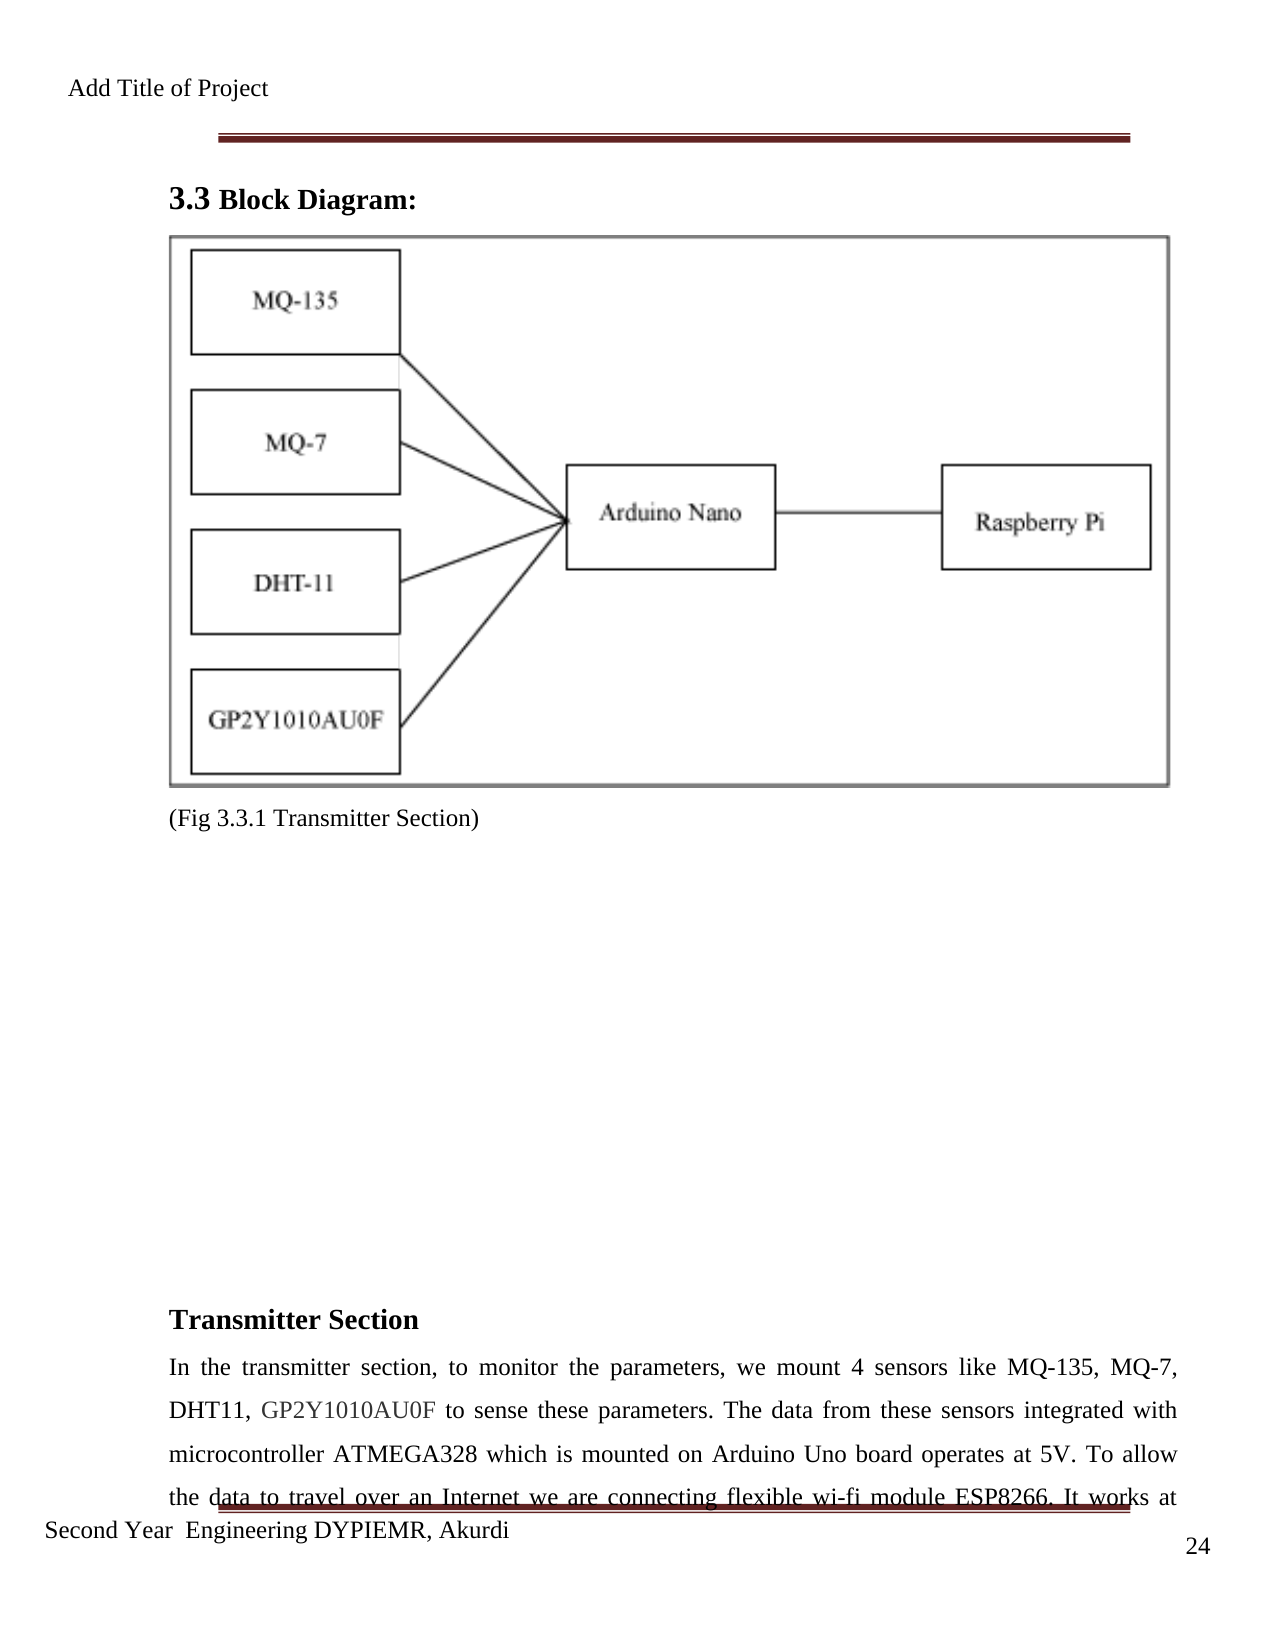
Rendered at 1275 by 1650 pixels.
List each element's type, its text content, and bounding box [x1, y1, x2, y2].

picture [168, 235, 1171, 788]
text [169, 1352, 1179, 1511]
text Transmitter Section [169, 1302, 1179, 1335]
text 3.3 Block Diagram: [169, 178, 1179, 216]
text (Fig 3.3.1 Transmitter Section) [169, 803, 1179, 832]
